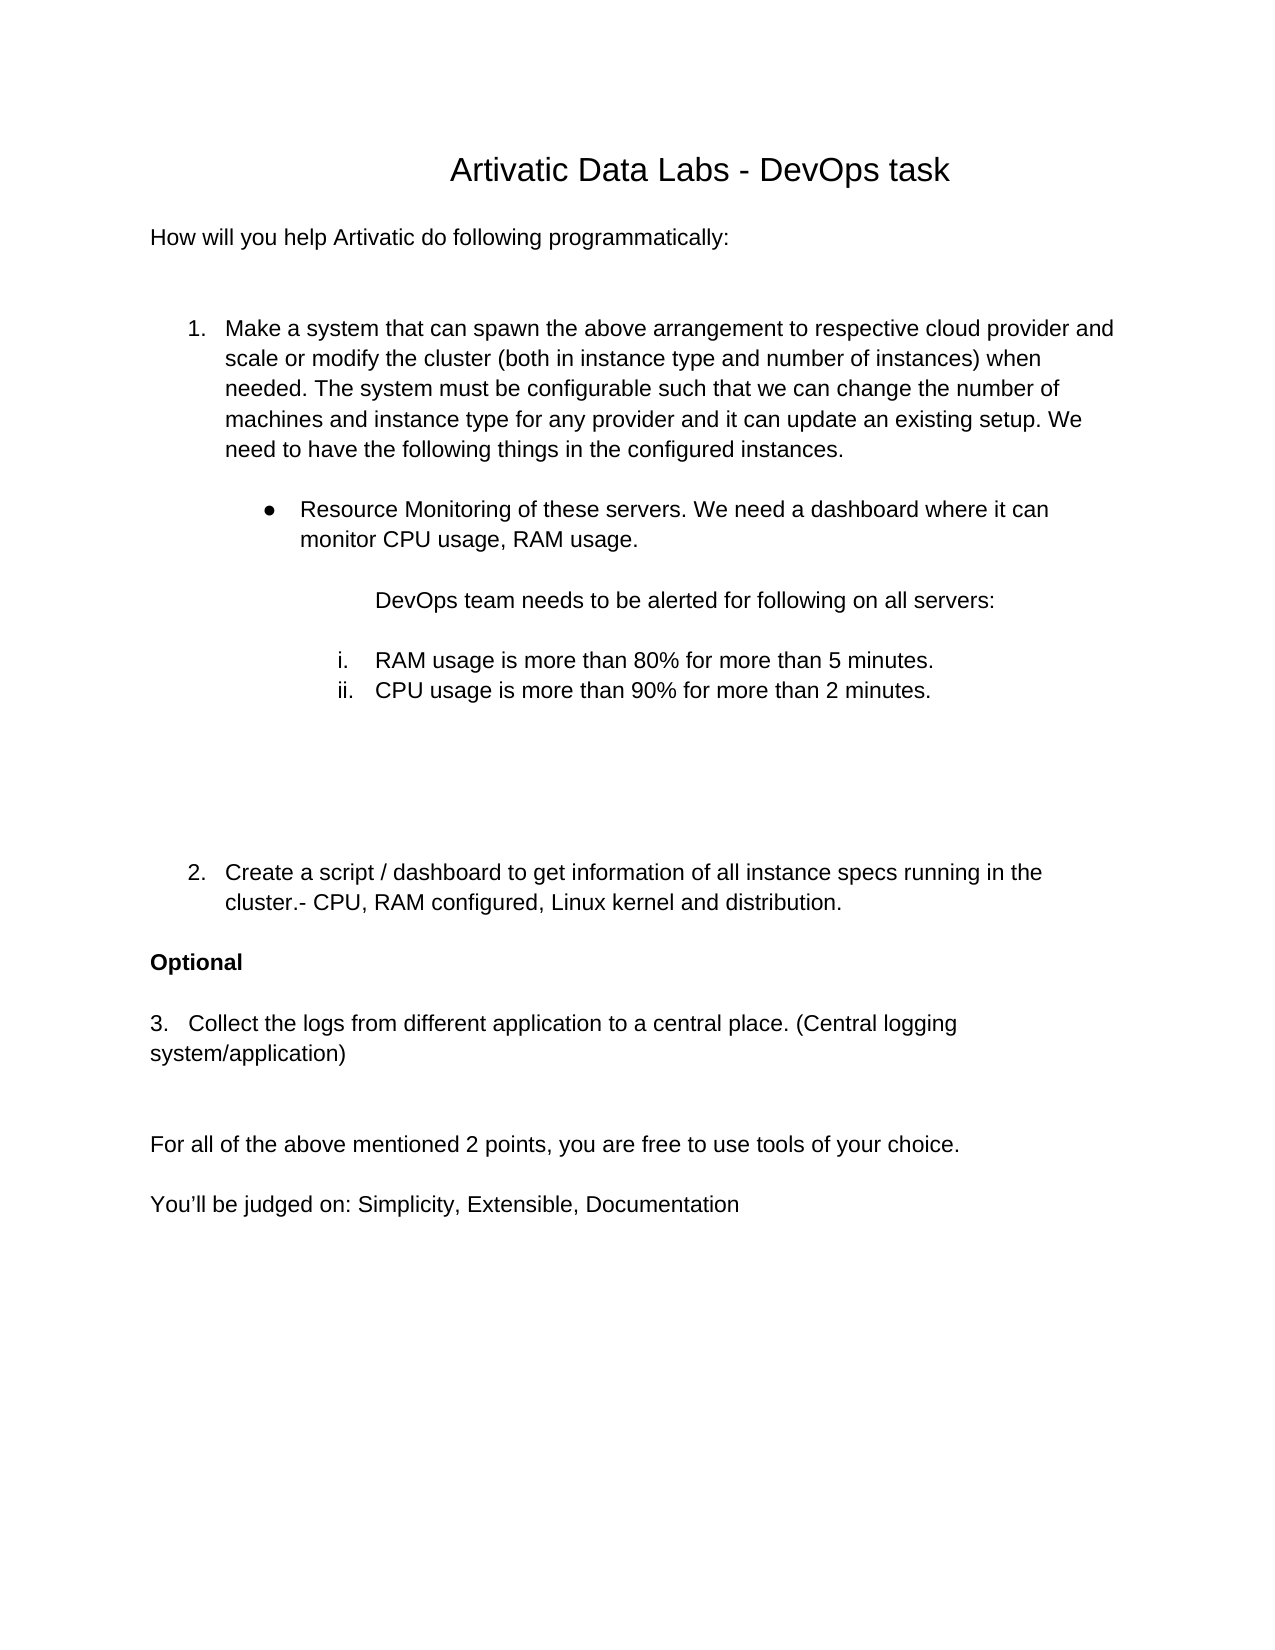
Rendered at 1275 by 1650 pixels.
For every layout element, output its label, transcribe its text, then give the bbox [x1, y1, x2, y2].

text 3. Collect the logs from different application to a central place. (Central logging system/application) [150, 1010, 1125, 1066]
list CPU usage is more than 90% for more than 2 minutes. [337, 677, 1125, 704]
text Optional [150, 949, 1125, 976]
text Artivatic Data Labs - DevOps task [150, 150, 1125, 188]
text How will you help Artivatic do following programmatically: [150, 224, 1125, 251]
list Create a script / dashboard to get information of all instance specs running in the cluster.- CPU, RAM configured, Linux kernel and distribution. [187, 859, 1125, 915]
text For all of the above mentioned 2 points, you are free to use tools of your choice. [150, 1131, 1125, 1157]
list RAM usage is more than 80% for more than 5 minutes. [337, 647, 1125, 674]
text You’ll be judged on: Simplicity, Extensible, Documentation [150, 1191, 1125, 1217]
list Make a system that can spawn the above arrangement to respective cloud provider and scale or modify the cluster (both in instance type and number of instances) when needed. The system must be configurable such that we can change the number of machines and instance type for any provider and it can update an existing setup. We need to have the following things in the configured instances. [187, 315, 1125, 492]
list Resource Monitoring of these servers. We need a dashboard where it can monitor CPU usage, RAM usage. DevOps team needs to be alerted for following on all servers: [262, 496, 1125, 643]
